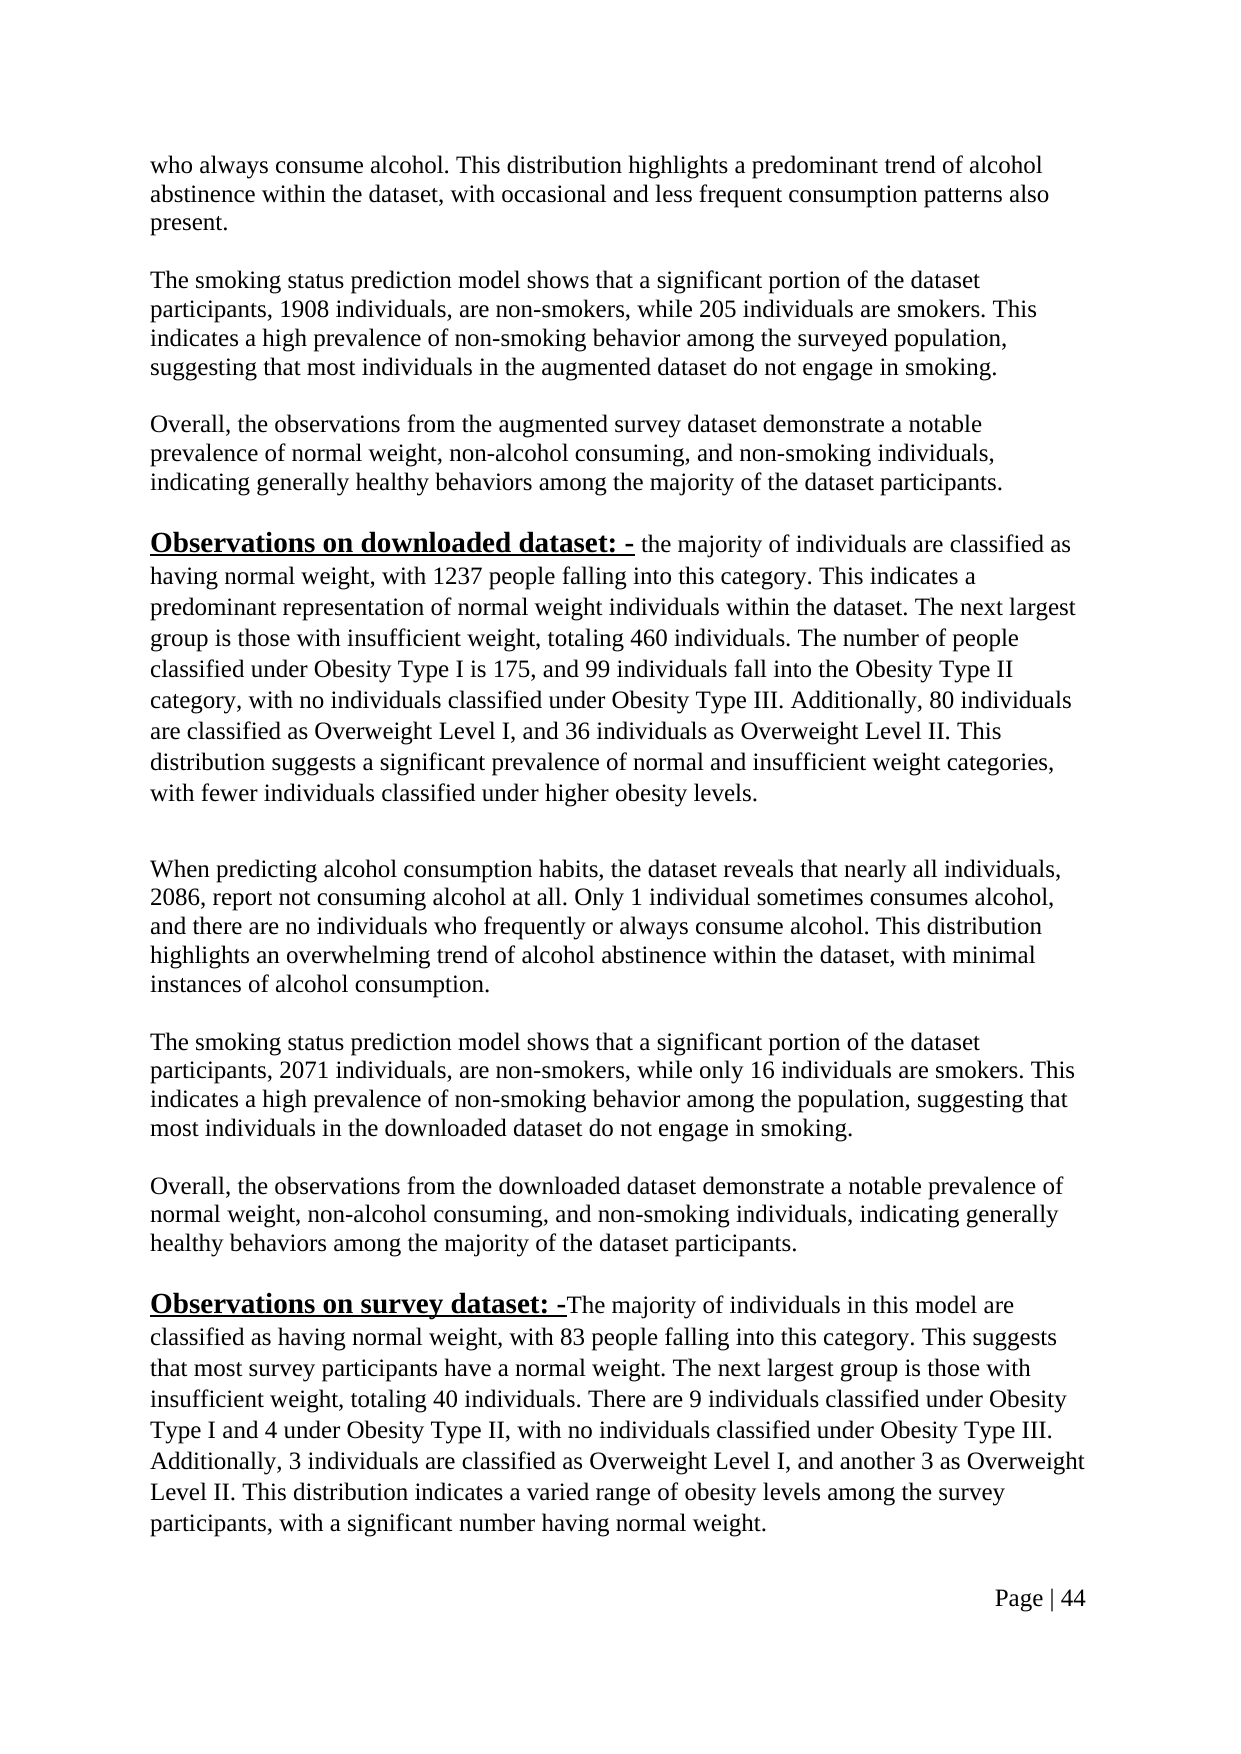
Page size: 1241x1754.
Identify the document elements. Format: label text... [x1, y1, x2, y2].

text The smoking status prediction model shows that a significant portion of the dataset participants, 2071 individuals, are non-smokers, while only 16 individuals are smokers. This indicates a high prevalence of non-smoking behavior among the population, suggesting that most individuals in the downloaded dataset do not engage in smoking. [150, 1027, 1090, 1142]
text When predicting alcohol consumption habits, the dataset reveals that nearly all individuals, 2086, report not consuming alcohol at all. Only 1 individual sometimes consumes alcohol, and there are no individuals who frequently or always consume alcohol. This distribution highlights an overwhelming trend of alcohol abstinence within the dataset, with minimal instances of alcohol consumption. [150, 854, 1090, 997]
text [150, 150, 1090, 236]
text Overall, the observations from the downloaded dataset demonstrate a notable prevalence of normal weight, non-alcohol consuming, and non-smoking individuals, indicating generally healthy behaviors among the majority of the dataset participants. [150, 1171, 1090, 1257]
text Observations on downloaded dataset: - the majority of individuals are classified as having normal weight, with 1237 people falling into this category. This indicates a predominant representation of normal weight individuals within the dataset. The next largest group is those with insufficient weight, totaling 460 individuals. The number of people classified under Obesity Type I is 175, and 99 individuals fall into the Obesity Type II category, with no individuals classified under Obesity Type III. Additionally, 80 individuals are classified as Overweight Level I, and 36 individuals as Overweight Level II. This distribution suggests a significant prevalence of normal and insufficient weight categories, with fewer individuals classified under higher obesity levels. [150, 525, 1090, 807]
text Overall, the observations from the augmented survey dataset demonstrate a notable prevalence of normal weight, non-alcohol consuming, and non-smoking individuals, indicating generally healthy behaviors among the majority of the dataset participants. [150, 409, 1090, 496]
text The smoking status prediction model shows that a significant portion of the dataset participants, 1908 individuals, are non-smokers, while 205 individuals are smokers. This indicates a high prevalence of non-smoking behavior among the surveyed population, suggesting that most individuals in the augmented dataset do not engage in smoking. [150, 265, 1090, 380]
text Observations on survey dataset: -The majority of individuals in this model are classified as having normal weight, with 83 people falling into this category. This suggests that most survey participants have a normal weight. The next largest group is those with insufficient weight, totaling 40 individuals. There are 9 individuals classified under Obesity Type I and 4 under Obesity Type II, with no individuals classified under Obesity Type III. Additionally, 3 individuals are classified as Overweight Level I, and another 3 as Overweight Level II. This distribution indicates a varied range of obesity levels among the survey participants, with a significant number having normal weight. [150, 1286, 1090, 1537]
